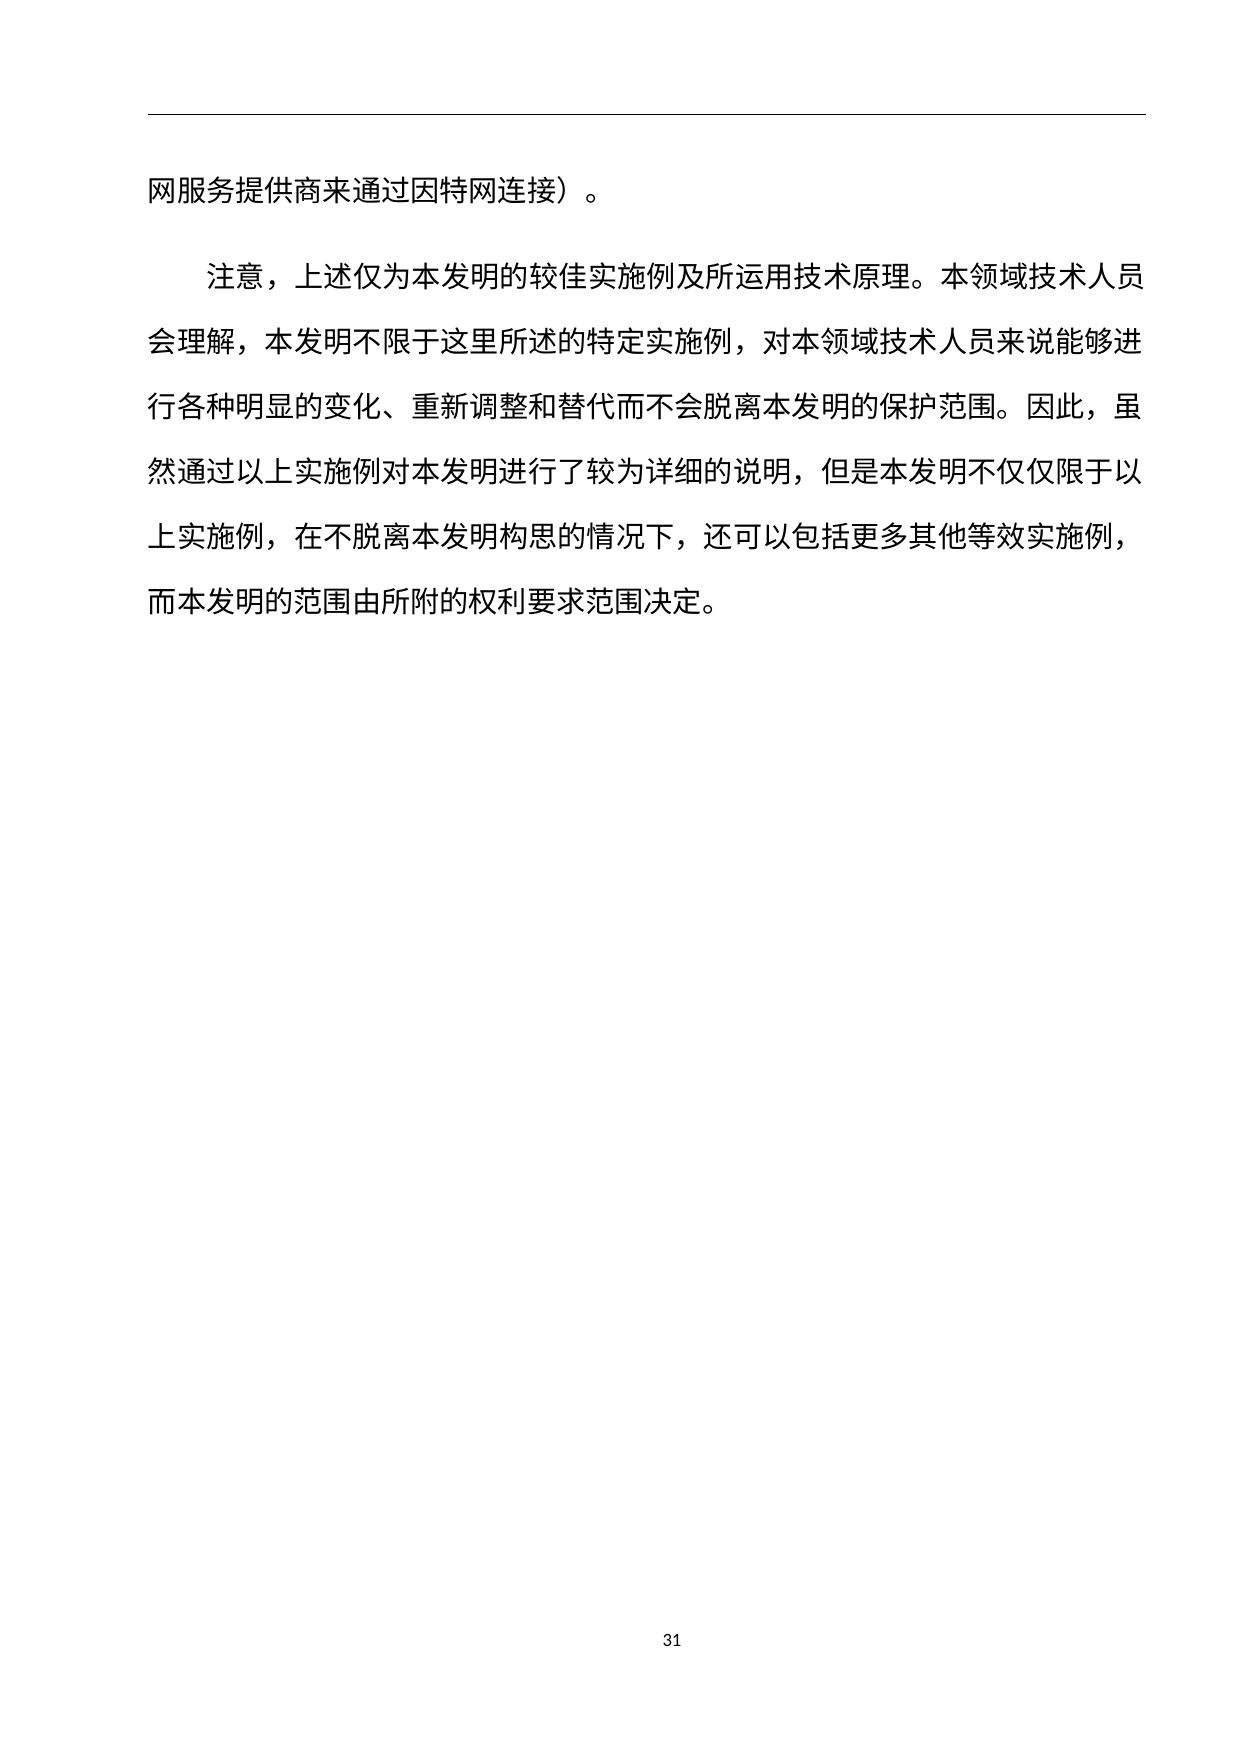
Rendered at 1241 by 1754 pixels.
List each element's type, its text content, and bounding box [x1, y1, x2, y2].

text 注意，上述仅为本发明的较佳实施例及所运用技术原理。本领域技术人员会理解，本发明不限于这里所述的特定实施例，对本领域技术人员来说能够进行各种明显的变化、重新调整和替代而不会脱离本发明的保护范围。因此，虽然通过以上实施例对本发明进行了较为详细的说明，但是本发明不仅仅限于以上实施例，在不脱离本发明构思的情况下，还可以包括更多其他等效实施例，而本发明的范围由所附的权利要求范围决定。 [148, 243, 1146, 633]
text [148, 156, 1146, 221]
